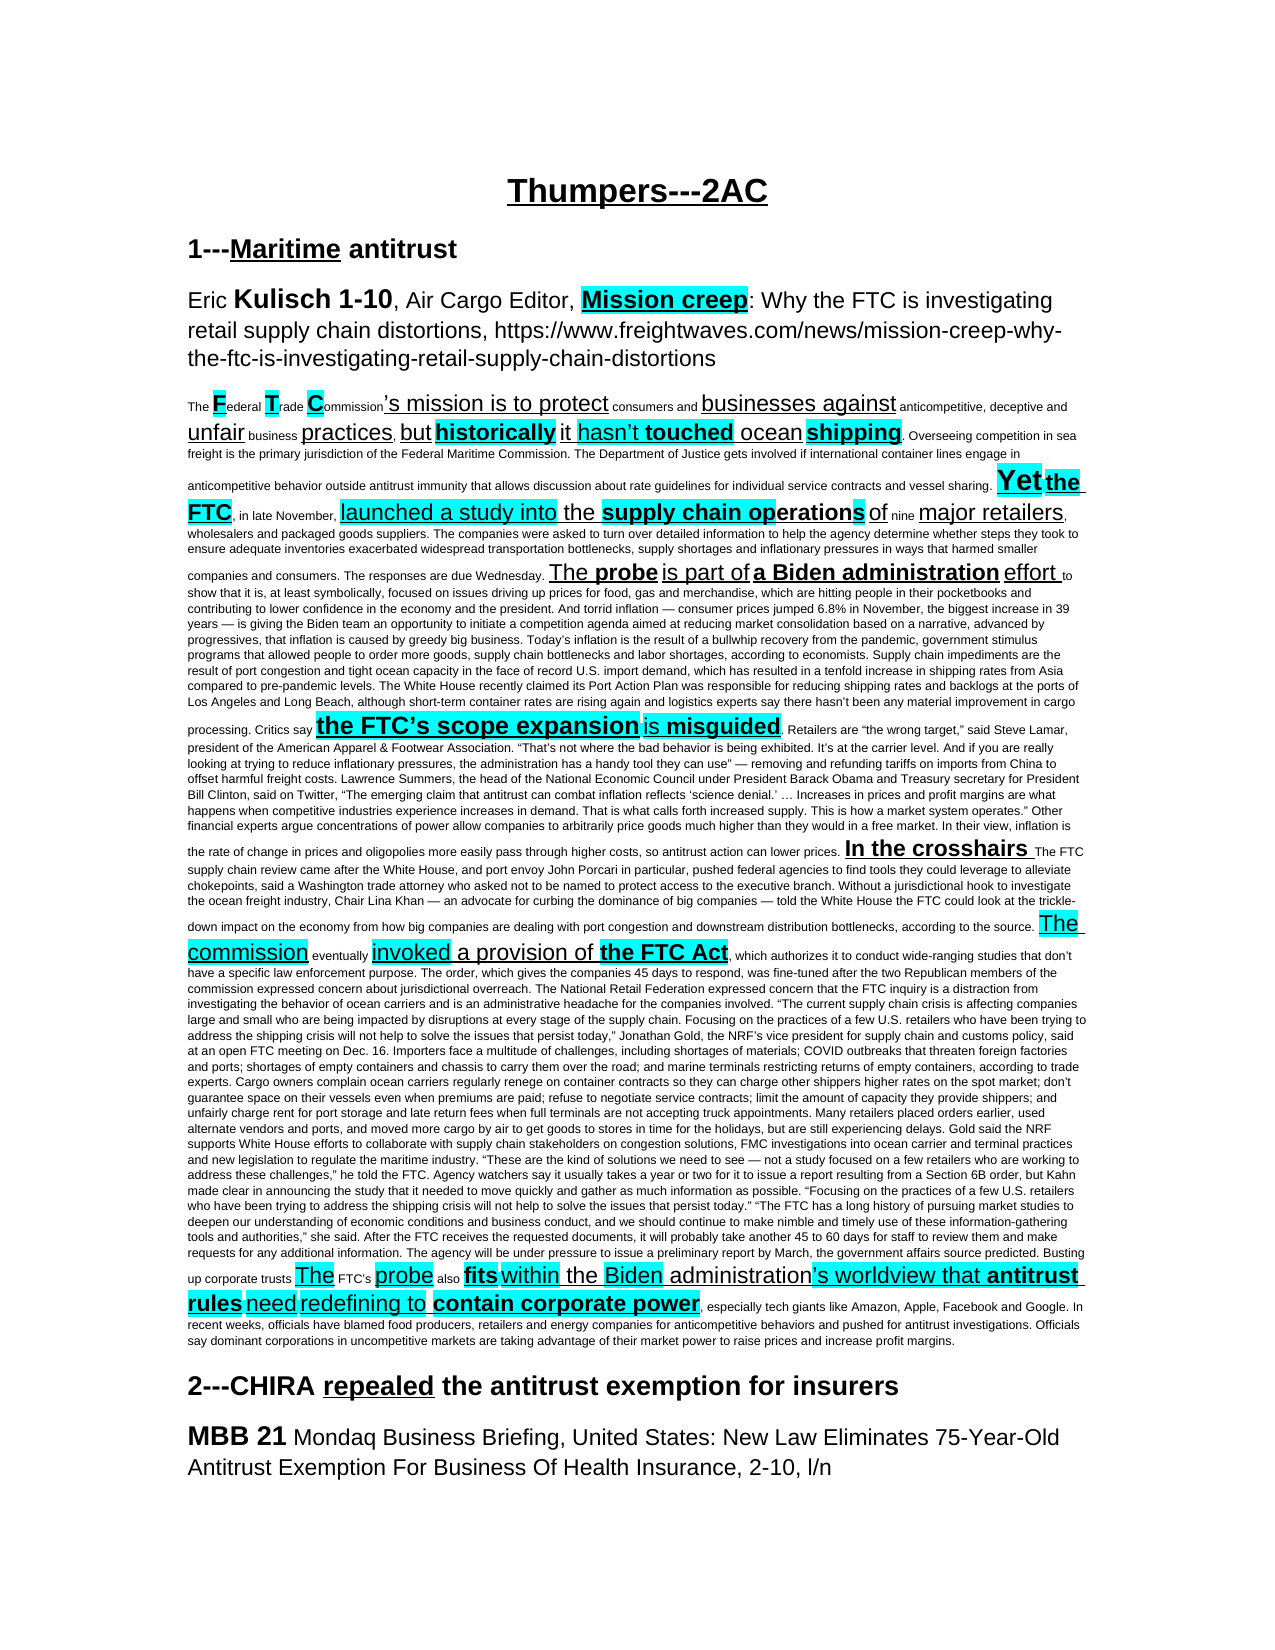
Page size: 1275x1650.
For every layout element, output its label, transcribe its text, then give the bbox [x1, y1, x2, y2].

text Eric Kulisch 1-10, Air Cargo Editor, Mission creep: Why the FTC is investigating retail supply chain distortions, https://www.freightwaves.com/news/mission-creep-why-the-ftc-is-investigating-retail-supply-chain-distortions [187, 283, 1087, 372]
text 2---CHIRA repealed the antitrust exemption for insurers [187, 1370, 1087, 1401]
text The Federal Trade Commission’s mission is to protect consumers and businesses against anticompetitive, deceptive and unfair business practices, but historically it hasn’t touched ocean shipping. Overseeing competition in sea freight is the primary jurisdiction of the Federal Maritime Commission. The Department of Justice gets involved if international container lines engage in anticompetitive behavior outside antitrust immunity that allows discussion about rate guidelines for individual service contracts and vessel sharing. Yet the FTC, in late November, launched a study into the supply chain operations of nine major retailers, wholesalers and packaged goods suppliers. The companies were asked to turn over detailed information to help the agency determine whether steps they took to ensure adequate inventories exacerbated widespread transportation bottlenecks, supply shortages and inflationary pressures in ways that harmed smaller companies and consumers. The responses are due Wednesday. The probe is part of a Biden administration effort to show that it is, at least symbolically, focused on issues driving up prices for food, gas and merchandise, which are hitting people in their pocketbooks and contributing to lower confidence in the economy and the president. And torrid inflation — consumer prices jumped 6.8% in November, the biggest increase in 39 years — is giving the Biden team an opportunity to initiate a competition agenda aimed at reducing market consolidation based on a narrative, advanced by progressives, that inflation is caused by greedy big business. Today’s inflation is the result of a bullwhip recovery from the pandemic, government stimulus programs that allowed people to order more goods, supply chain bottlenecks and labor shortages, according to economists. Supply chain impediments are the result of port congestion and tight ocean capacity in the face of record U.S. import demand, which has resulted in a tenfold increase in shipping rates from Asia compared to pre-pandemic levels. The White House recently claimed its Port Action Plan was responsible for reducing shipping rates and backlogs at the ports of Los Angeles and Long Beach, although short-term container rates are rising again and logistics experts say there hasn’t been any material improvement in cargo processing. Critics say the FTC’s scope expansion is misguided. Retailers are “the wrong target,” said Steve Lamar, president of the American Apparel & Footwear Association. “That’s not where the bad behavior is being exhibited. It’s at the carrier level. And if you are really looking at trying to reduce inflationary pressures, the administration has a handy tool they can use” — removing and refunding tariffs on imports from China to offset harmful freight costs. Lawrence Summers, the head of the National Economic Council under President Barack Obama and Treasury secretary for President Bill Clinton, said on Twitter, “The emerging claim that antitrust can combat inflation reflects ‘science denial.’ … Increases in prices and profit margins are what happens when competitive industries experience increases in demand. That is what calls forth increased supply. This is how a market system operates.” Other financial experts argue concentrations of power allow companies to arbitrarily price goods much higher than they would in a free market. In their view, inflation is the rate of change in prices and oligopolies more easily pass through higher costs, so antitrust action can lower prices. In the crosshairs The FTC supply chain review came after the White House, and port envoy John Porcari in particular, pushed federal agencies to find tools they could leverage to alleviate chokepoints, said a Washington trade attorney who asked not to be named to protect access to the executive branch. Without a jurisdictional hook to investigate the ocean freight industry, Chair Lina Khan — an advocate for curbing the dominance of big companies — told the White House the FTC could look at the trickle-down impact on the economy from how big companies are dealing with port congestion and downstream distribution bottlenecks, according to the source. The commission eventually invoked a provision of the FTC Act, which authorizes it to conduct wide-ranging studies that don’t have a specific law enforcement purpose. The order, which gives the companies 45 days to respond, was fine-tuned after the two Republican members of the commission expressed concern about jurisdictional overreach. The National Retail Federation expressed concern that the FTC inquiry is a distraction from investigating the behavior of ocean carriers and is an administrative headache for the companies involved. “The current supply chain crisis is affecting companies large and small who are being impacted by disruptions at every stage of the supply chain. Focusing on the practices of a few U.S. retailers who have been trying to address the shipping crisis will not help to solve the issues that persist today,” Jonathan Gold, the NRF’s vice president for supply chain and customs policy, said at an open FTC meeting on Dec. 16. Importers face a multitude of challenges, including shortages of materials; COVID outbreaks that threaten foreign factories and ports; shortages of empty containers and chassis to carry them over the road; and marine terminals restricting returns of empty containers, according to trade experts. Cargo owners complain ocean carriers regularly renege on container contracts so they can charge other shippers higher rates on the spot market; don’t guarantee space on their vessels even when premiums are paid; refuse to negotiate service contracts; limit the amount of capacity they provide shippers; and unfairly charge rent for port storage and late return fees when full terminals are not accepting truck appointments. Many retailers placed orders earlier, used alternate vendors and ports, and moved more cargo by air to get goods to stores in time for the holidays, but are still experiencing delays. Gold said the NRF supports White House efforts to collaborate with supply chain stakeholders on congestion solutions, FMC investigations into ocean carrier and terminal practices and new legislation to regulate the maritime industry. “These are the kind of solutions we need to see — not a study focused on a few retailers who are working to address these challenges,” he told the FTC. Agency watchers say it usually takes a year or two for it to issue a report resulting from a Section 6B order, but Kahn made clear in announcing the study that it needed to move quickly and gather as much information as possible. “Focusing on the practices of a few U.S. retailers who have been trying to address the shipping crisis will not help to solve the issues that persist today.” “The FTC has a long history of pursuing market studies to deepen our understanding of economic conditions and business conduct, and we should continue to make nimble and timely use of these information-gathering tools and authorities,” she said. After the FTC receives the requested documents, it will probably take another 45 to 60 days for staff to review them and make requests for any additional information. The agency will be under pressure to issue a preliminary report by March, the government affairs source predicted. Busting up corporate trusts The FTC’s probe also fits within the Biden administration’s worldview that antitrust rules need redefining to contain corporate power, especially tech giants like Amazon, Apple, Facebook and Google. In recent weeks, officials have blamed food producers, retailers and energy companies for anticompetitive behaviors and pushed for antitrust investigations. Officials say dominant corporations in uncompetitive markets are taking advantage of their market power to raise prices and increase profit margins. [187, 390, 1087, 1348]
text Thumpers---2AC [187, 171, 1087, 209]
text 1---Maritime antitrust [187, 233, 1087, 264]
text MBB 21 Mondaq Business Briefing, United States: New Law Eliminates 75-Year-Old Antitrust Exemption For Business Of Health Insurance, 2-10, l/n [187, 1420, 1087, 1480]
